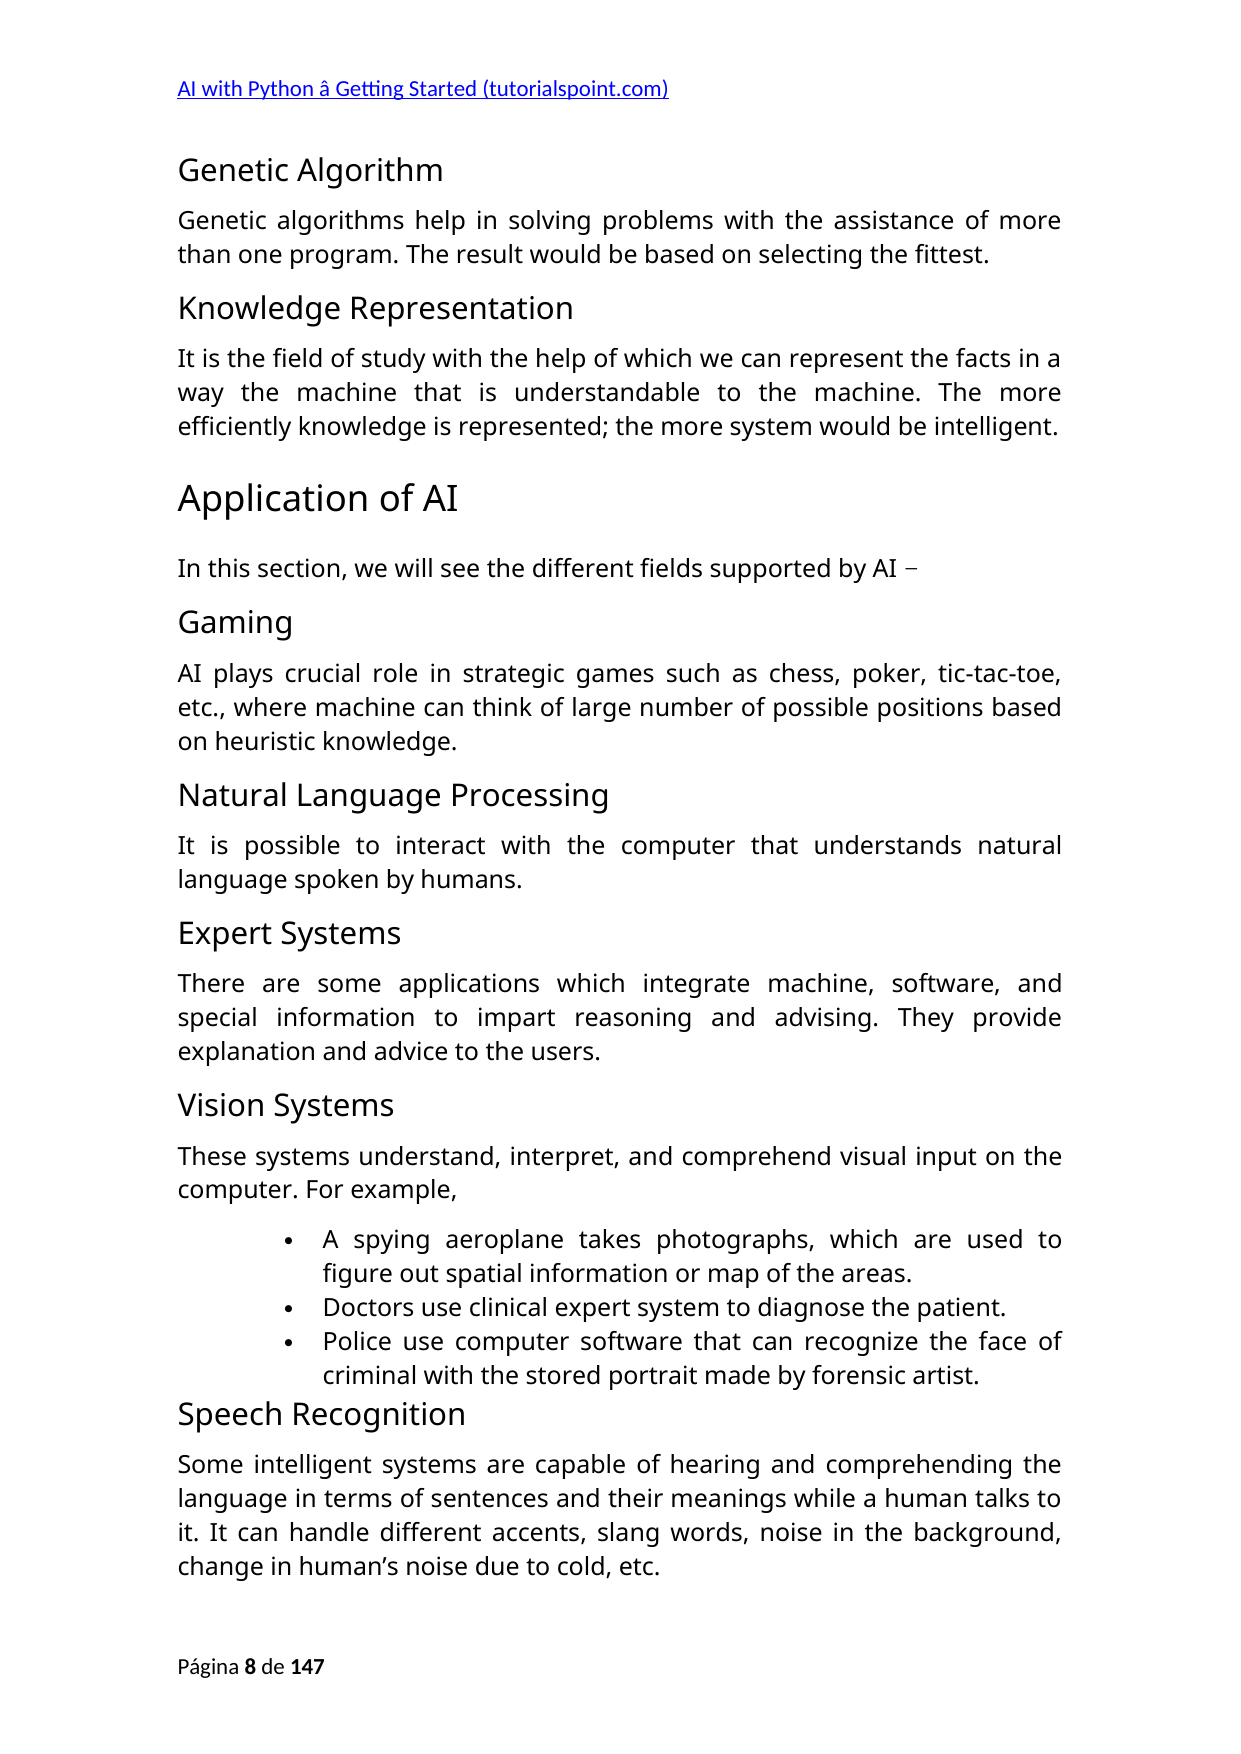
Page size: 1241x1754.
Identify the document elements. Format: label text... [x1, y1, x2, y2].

text It is possible to interact with the computer that understands natural language spoken by humans. [177, 828, 1063, 896]
text Application of AI [177, 472, 1063, 522]
text Gaming [177, 600, 1063, 643]
text Knowledge Representation [177, 286, 1063, 328]
text Expert Systems [177, 911, 1063, 953]
text There are some applications which integrate machine, software, and special information to impart reasoning and advising. They provide explanation and advice to the users. [177, 966, 1063, 1068]
list A spying aeroplane takes photographs, which are used to figure out spatial information or map of the areas. [285, 1221, 1063, 1289]
list Doctors use clinical expert system to diagnose the patient. [285, 1289, 1063, 1323]
text Genetic algorithms help in solving problems with the assistance of more than one program. The result would be based on selecting the fittest. [177, 203, 1063, 271]
text It is the field of study with the help of which we can represent the facts in a way the machine that is understandable to the machine. The more efficiently knowledge is represented; the more system would be intelligent. [177, 341, 1063, 443]
text In this section, we will see the different fields supported by AI − [177, 551, 1063, 585]
text Speech Recognition [177, 1392, 1063, 1434]
list Police use computer software that can recognize the face of criminal with the stored portrait made by forensic artist. [285, 1323, 1063, 1392]
text Natural Language Processing [177, 772, 1063, 815]
text Genetic Algorithm [177, 148, 1063, 190]
text These systems understand, interpret, and comprehend visual input on the computer. For example, [177, 1138, 1063, 1206]
text AI plays crucial role in strategic games such as chess, poker, tic-tac-toe, etc., where machine can think of large number of possible positions based on heuristic knowledge. [177, 655, 1063, 757]
text Vision Systems [177, 1083, 1063, 1126]
text Some intelligent systems are capable of hearing and comprehending the language in terms of sentences and their meanings while a human talks to it. It can handle different accents, slang words, noise in the background, change in human’s noise due to cold, etc. [177, 1447, 1063, 1583]
